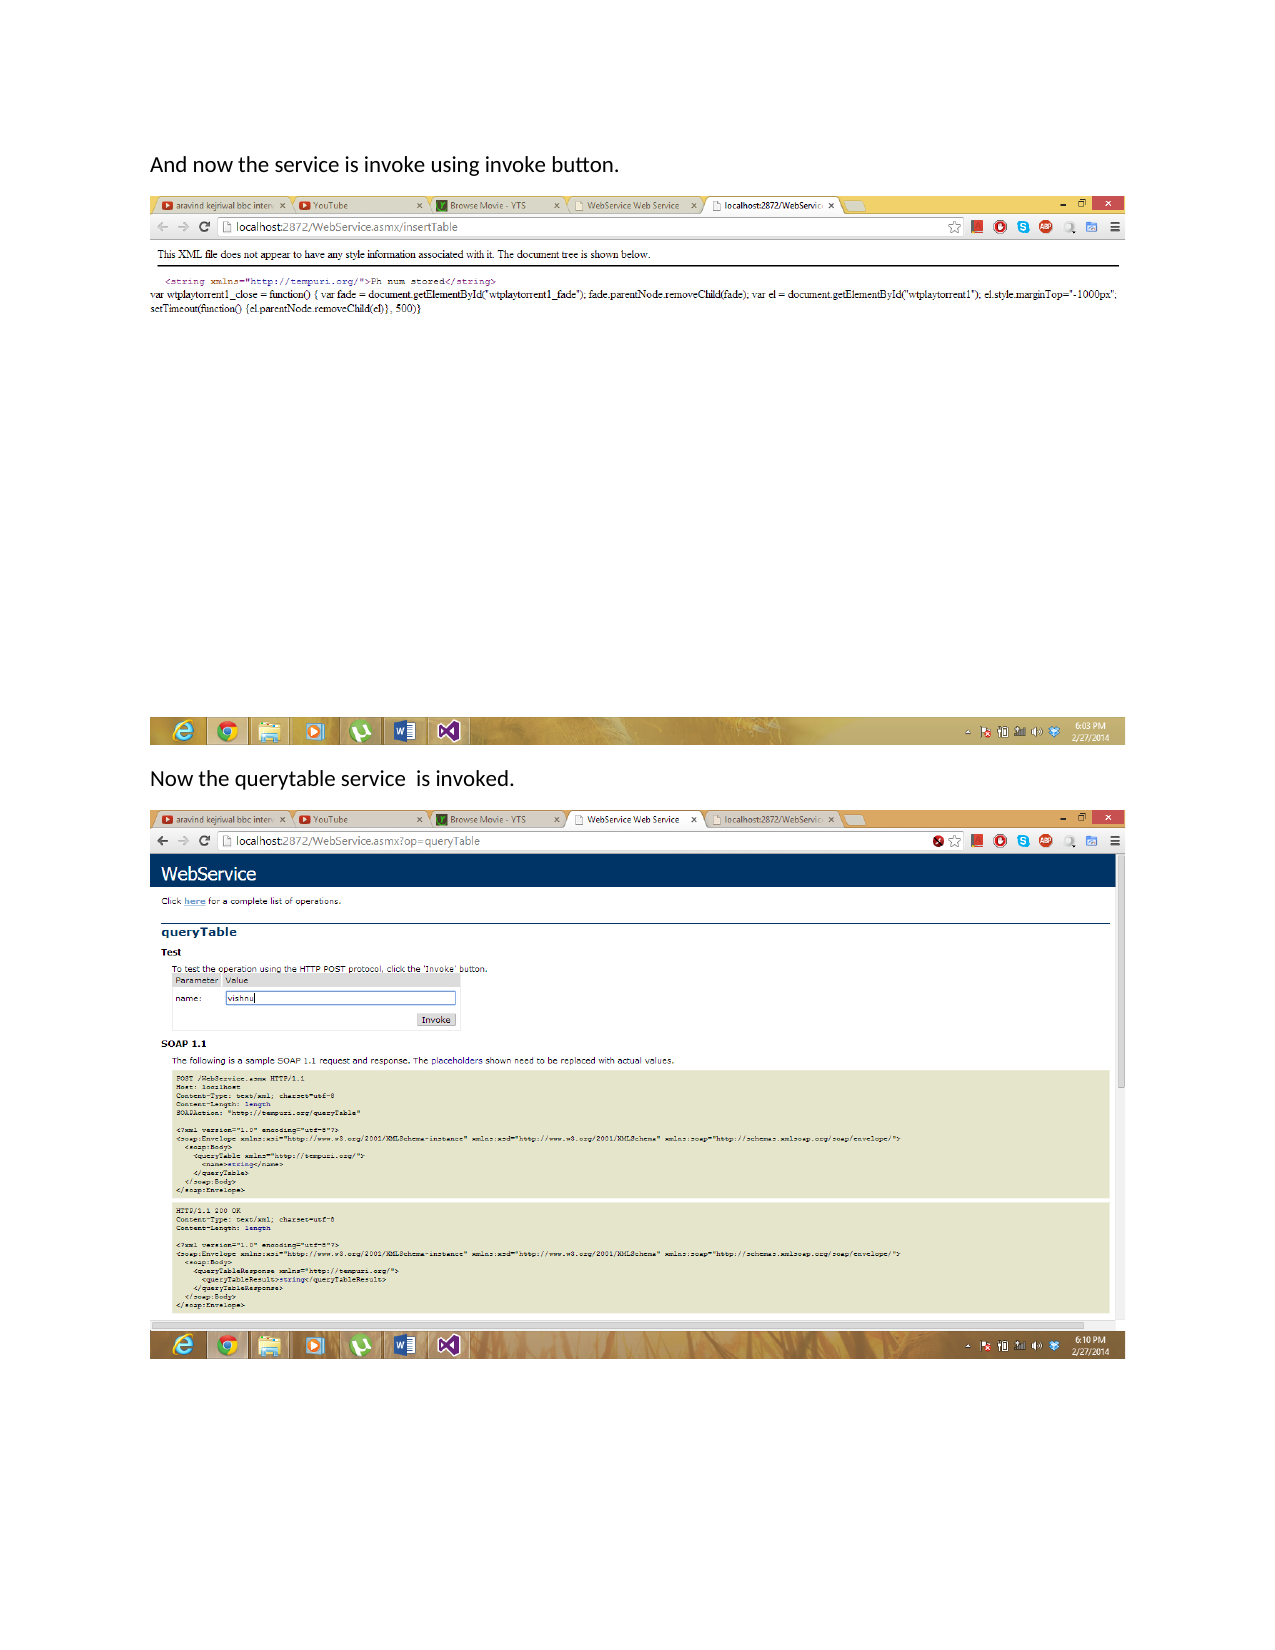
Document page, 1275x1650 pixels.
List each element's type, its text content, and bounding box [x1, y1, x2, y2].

text Now the querytable service is invoked. [150, 764, 1125, 792]
picture [150, 196, 1125, 745]
text And now the service is invoke using invoke button. [150, 150, 1125, 178]
picture [150, 810, 1125, 1359]
